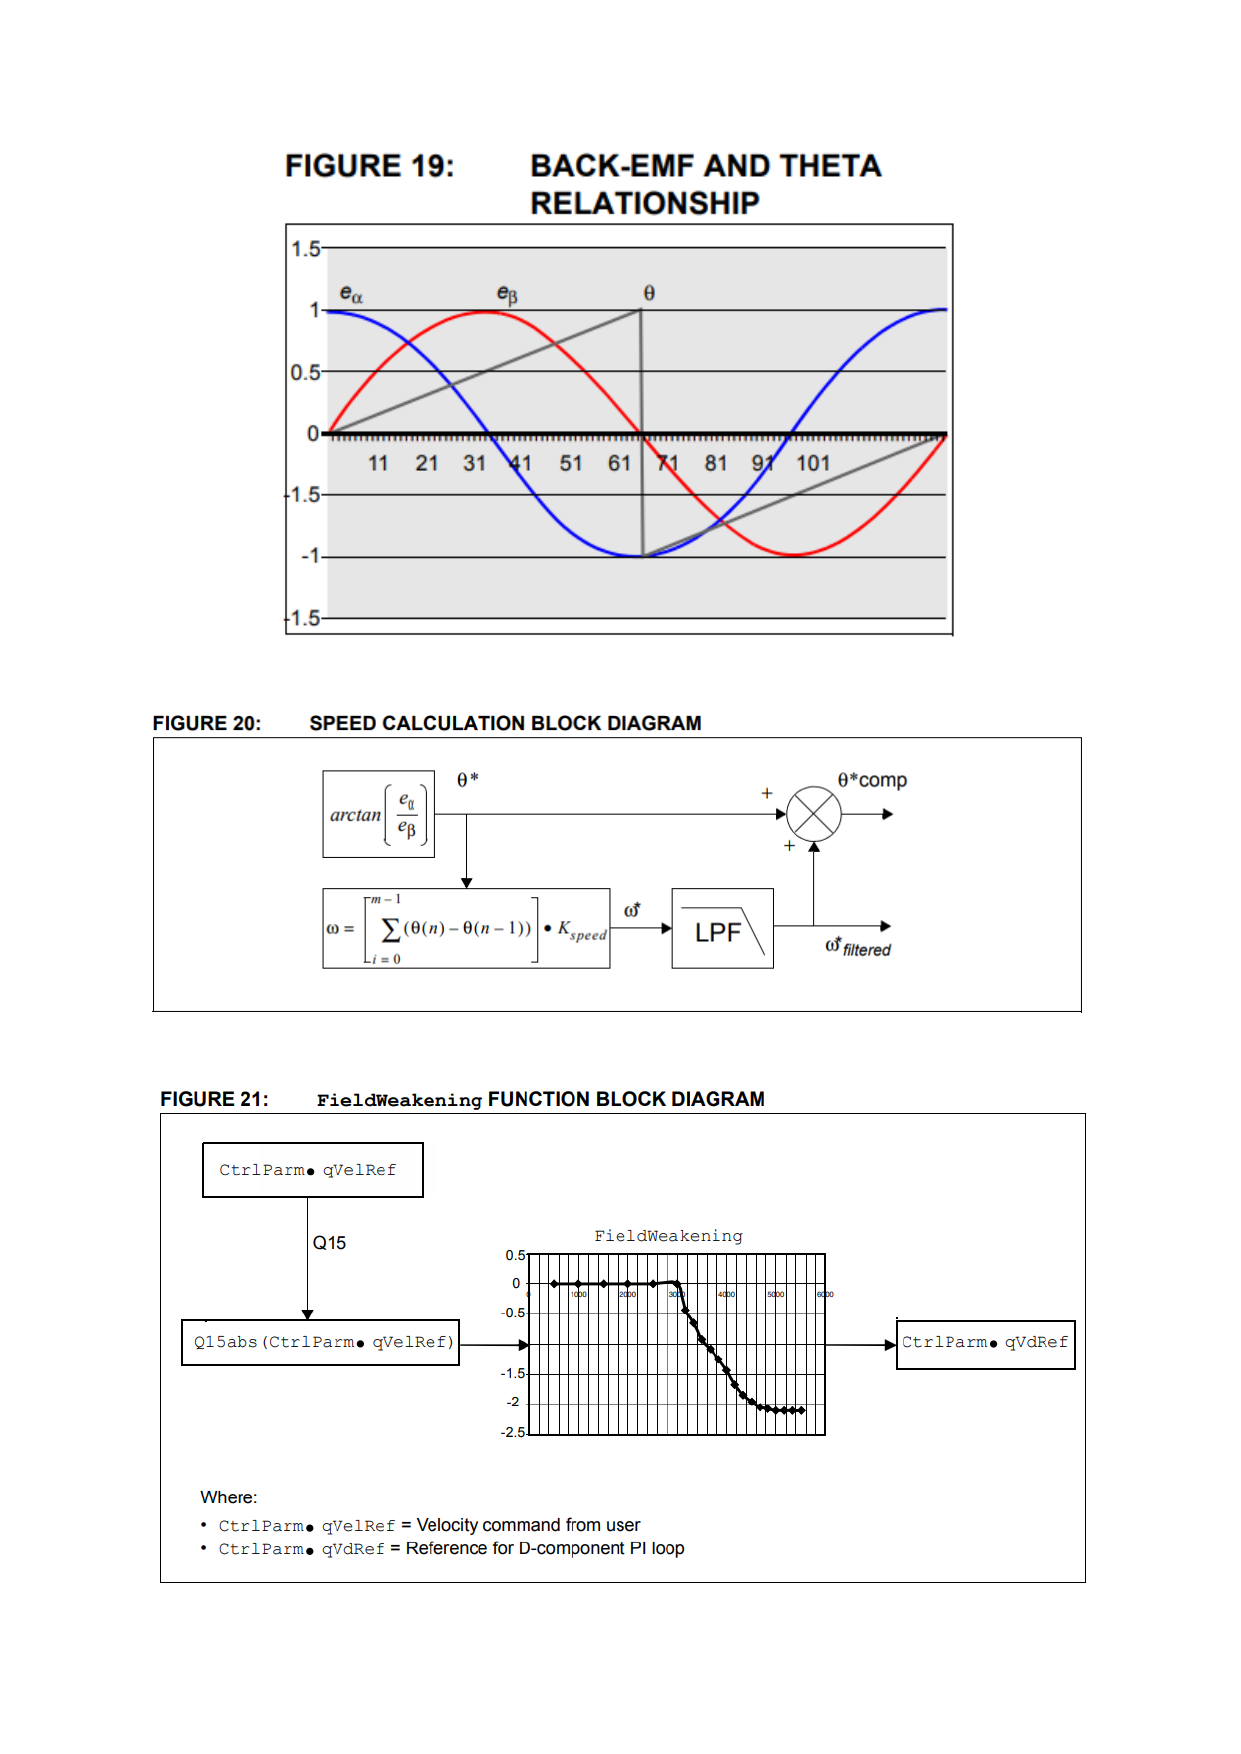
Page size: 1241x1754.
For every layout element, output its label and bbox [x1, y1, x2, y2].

picture [273, 147, 968, 646]
picture [147, 711, 1093, 1019]
picture [147, 1084, 1093, 1588]
